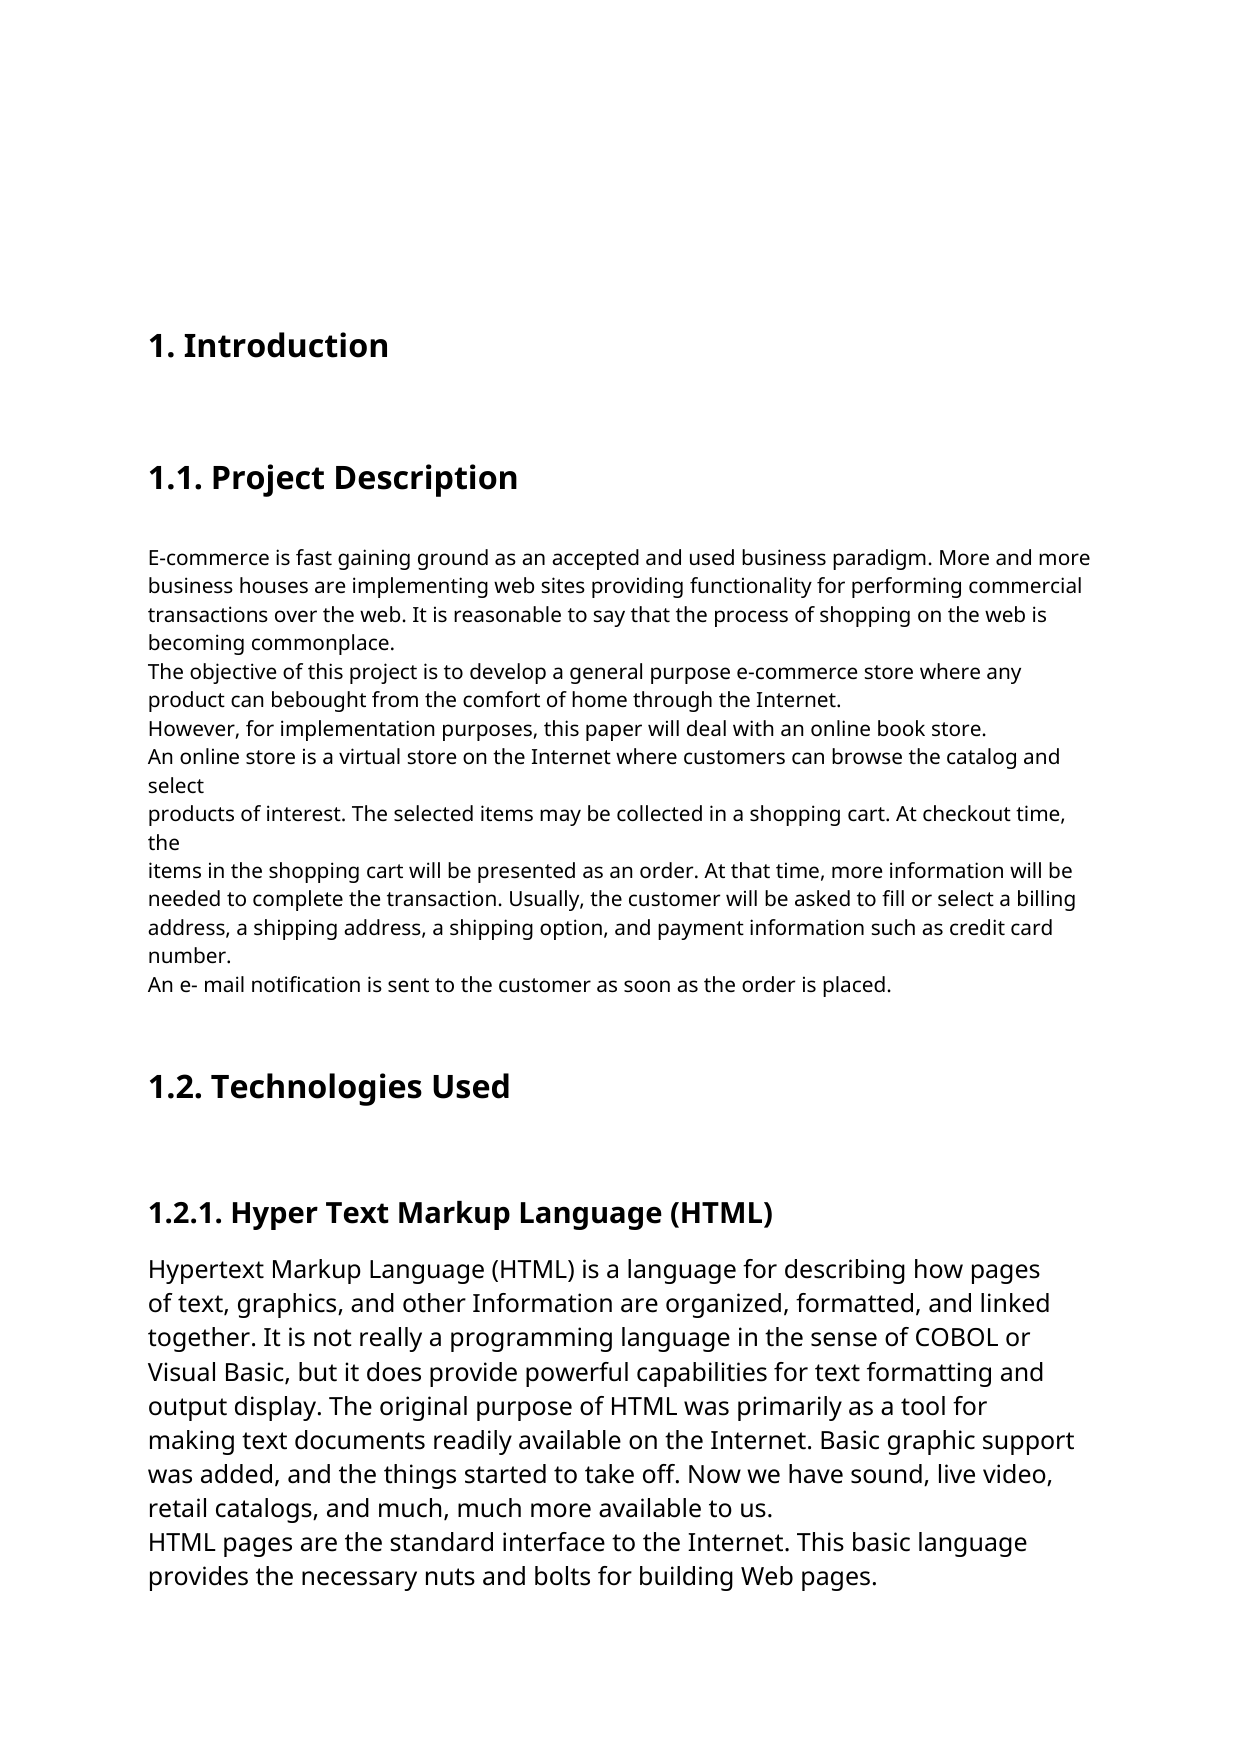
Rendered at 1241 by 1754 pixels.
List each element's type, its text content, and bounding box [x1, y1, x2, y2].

text However, for implementation purposes, this paper will deal with an online book store. [148, 714, 1093, 742]
text The objective of this project is to develop a general purpose e-commerce store where any product can bebought from the comfort of home through the Internet. [148, 657, 1093, 714]
text was added, and the things started to take off. Now we have sound, live video, [148, 1456, 1093, 1490]
text products of interest. The selected items may be collected in a shopping cart. At checkout time, the [148, 799, 1093, 856]
text address, a shipping address, a shipping option, and payment information such as credit card number. [148, 913, 1093, 970]
text E-commerce is fast gaining ground as an accepted and used business paradigm. More and more [148, 543, 1093, 572]
text Visual Basic, but it does provide powerful capabilities for text formatting and [148, 1354, 1093, 1388]
text An e- mail notification is sent to the customer as soon as the order is placed. [148, 970, 1093, 998]
text HTML pages are the standard interface to the Internet. This basic language provides the necessary nuts and bolts for building Web pages. [148, 1524, 1093, 1593]
text 1.2. Technologies Used [148, 1064, 1093, 1108]
text 1. Introduction [148, 323, 1093, 367]
text 1.2.1. Hyper Text Markup Language (HTML) [148, 1192, 1093, 1232]
text output display. The original purpose of HTML was primarily as a tool for [148, 1388, 1093, 1422]
text needed to complete the transaction. Usually, the customer will be asked to fill or select a billing [148, 884, 1093, 913]
text 1.1. Project Description [148, 455, 1093, 499]
text making text documents readily available on the Internet. Basic graphic support [148, 1422, 1093, 1456]
text retail catalogs, and much, much more available to us. [148, 1490, 1093, 1524]
text Hypertext Markup Language (HTML) is a language for describing how pages [148, 1252, 1093, 1286]
text An online store is a virtual store on the Internet where customers can browse the catalog and select [148, 742, 1093, 799]
text items in the shopping cart will be presented as an order. At that time, more information will be [148, 856, 1093, 884]
text together. It is not really a programming language in the sense of COBOL or [148, 1320, 1093, 1354]
text transactions over the web. It is reasonable to say that the process of shopping on the web is becoming commonplace. [148, 600, 1093, 657]
text business houses are implementing web sites providing functionality for performing commercial [148, 572, 1093, 600]
text of text, graphics, and other Information are organized, formatted, and linked [148, 1286, 1093, 1320]
